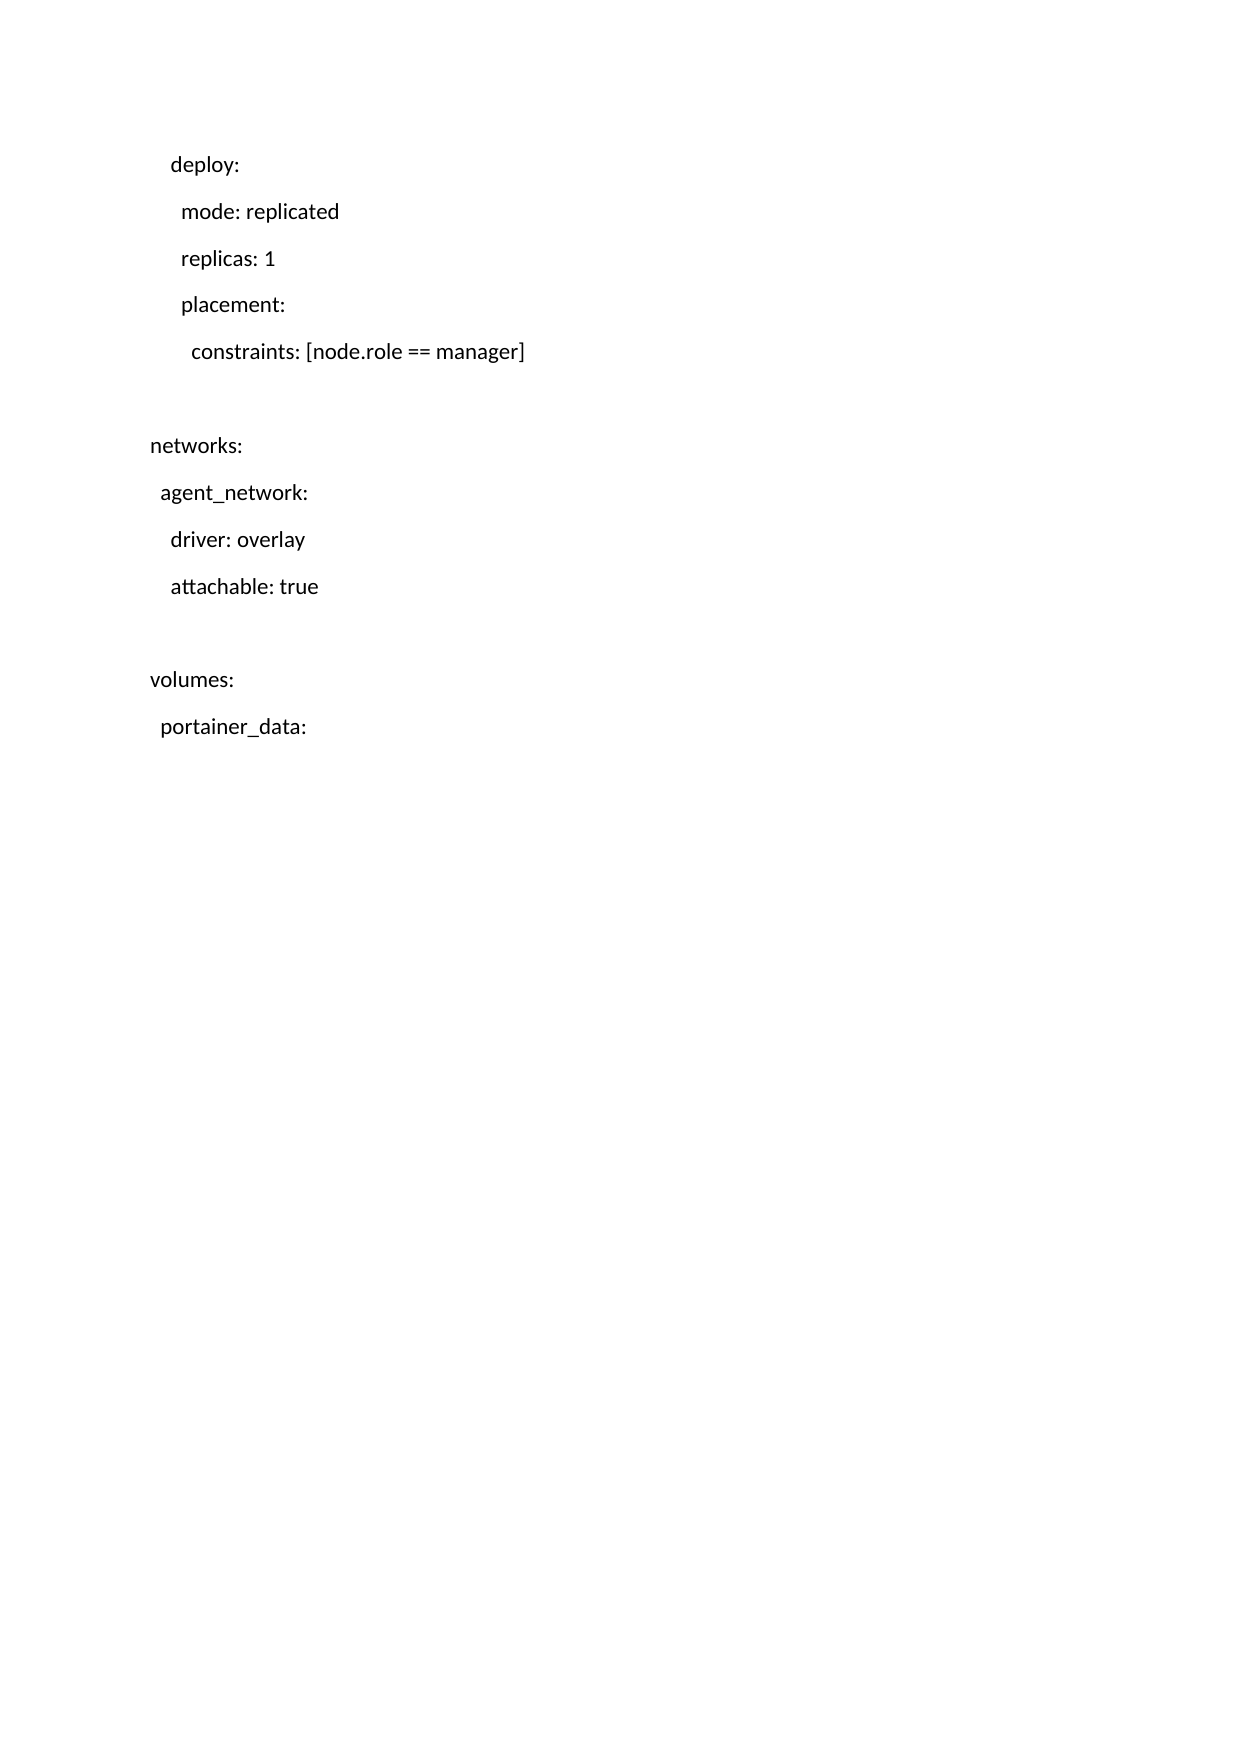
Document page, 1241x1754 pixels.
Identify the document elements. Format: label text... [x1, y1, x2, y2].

text constraints: [node.role == manager] [150, 337, 1090, 366]
text portainer_data: [150, 712, 1090, 741]
text mode: replicated [150, 197, 1090, 225]
text driver: overlay [150, 525, 1090, 553]
text deploy: [150, 150, 1090, 178]
text agent_network: [150, 478, 1090, 506]
text networks: [150, 431, 1090, 459]
text placement: [150, 291, 1090, 319]
text attachable: true [150, 572, 1090, 600]
text volumes: [150, 666, 1090, 694]
text replicas: 1 [150, 244, 1090, 272]
